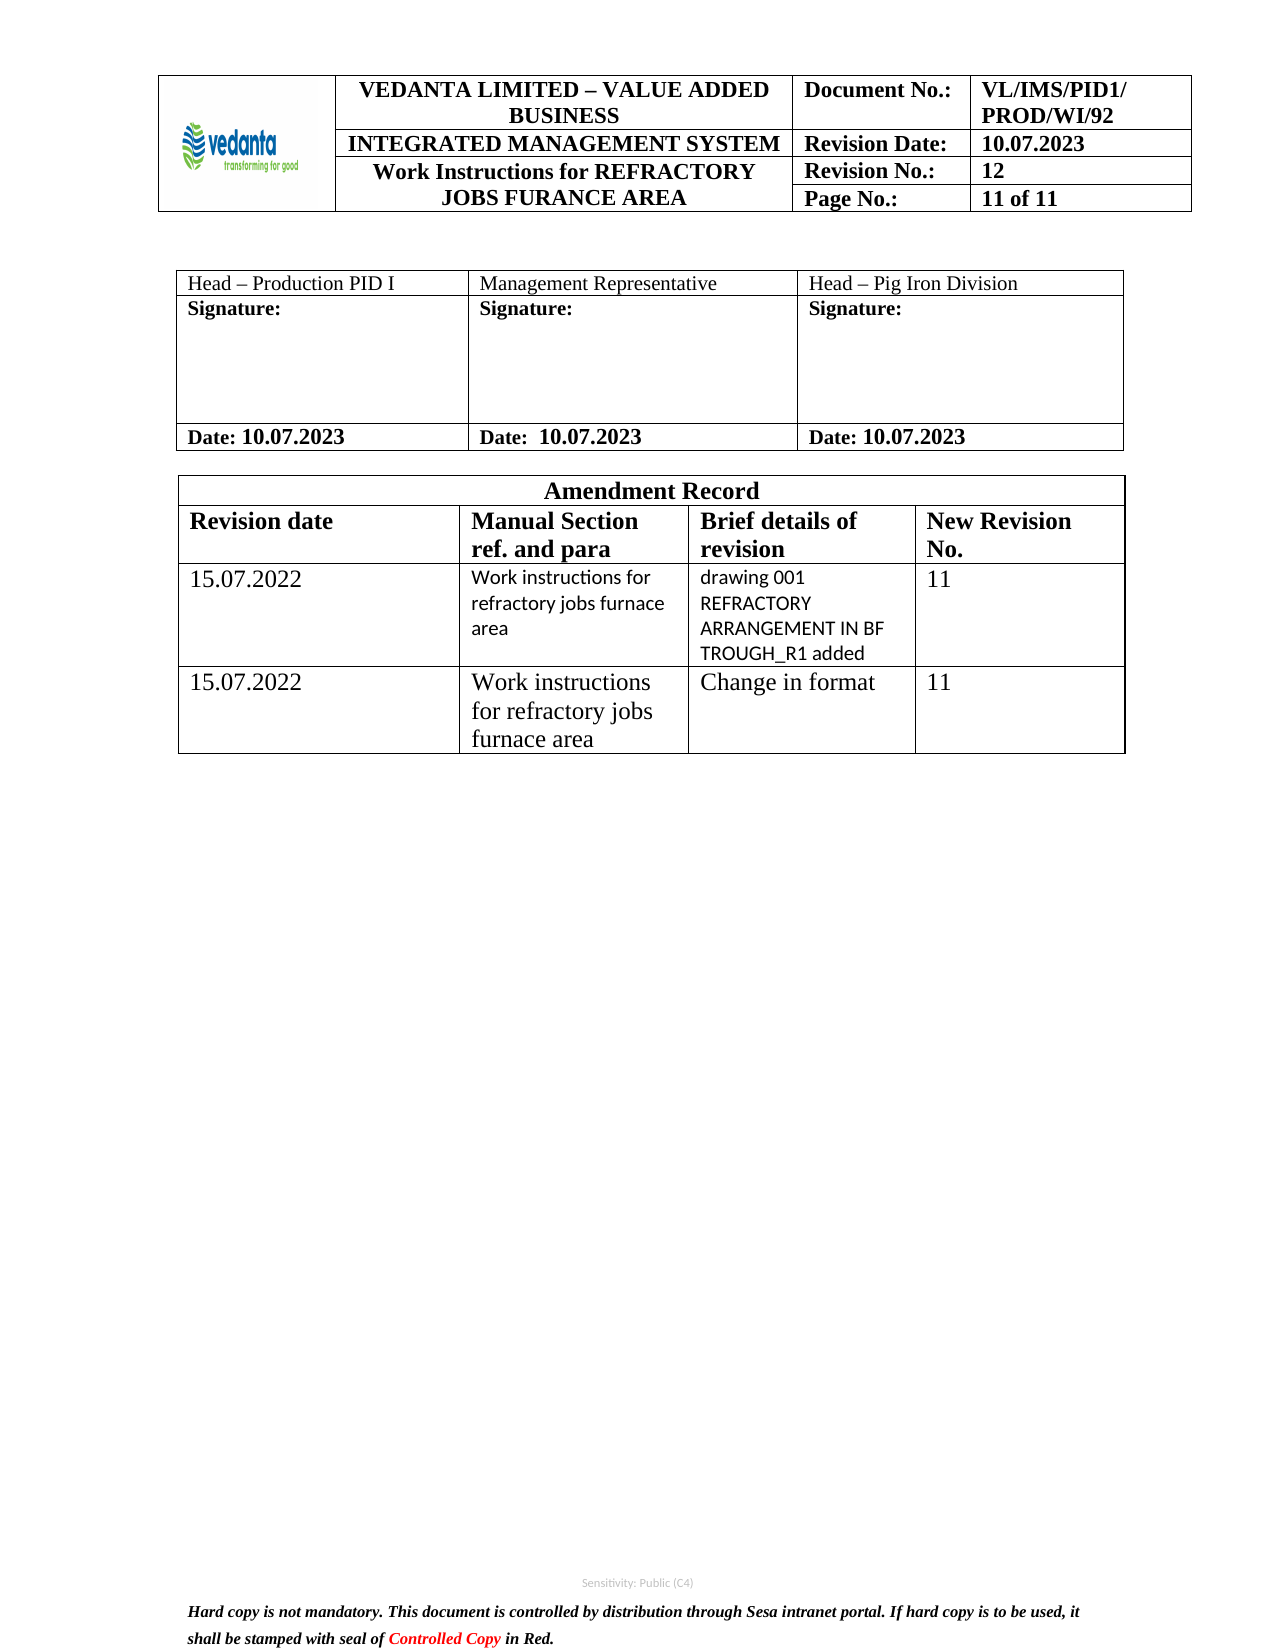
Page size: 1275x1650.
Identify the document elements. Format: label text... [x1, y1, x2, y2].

table_cell Date: 10.07.2023 [177, 424, 468, 450]
table_cell Date: 10.07.2023 [469, 424, 797, 450]
table_cell Date: 10.07.2023 [798, 424, 1123, 450]
table_cell Change in format [689, 667, 915, 753]
table_cell 11 [916, 564, 1124, 666]
table_header Reviewed & Issued By: Management Representative [469, 271, 797, 294]
table_cell drawing 001 REFRACTORY ARRANGEMENT IN BF TROUGH_R1 added [689, 564, 915, 666]
table_cell Manual Section ref. and para [460, 506, 688, 563]
table_cell New Revision No. [916, 506, 1124, 563]
table_cell Signature: [798, 296, 1123, 422]
table_header Prepared By: Head – Production PID I [177, 271, 468, 294]
table_header Approved By: Head – Pig Iron Division [798, 271, 1123, 294]
table_cell Work instructions for refractory jobs furnace area [460, 564, 688, 666]
table_cell Revision date [179, 506, 459, 563]
table_cell 15.07.2022 [179, 564, 459, 666]
picture [163, 78, 319, 209]
table_cell 15.07.2022 [179, 667, 459, 753]
table_header Amendment Record [179, 476, 1124, 505]
table_cell Brief details of revision [689, 506, 915, 563]
table_cell Signature: [469, 296, 797, 422]
table_cell Work instructions for refractory jobs furnace area [460, 667, 688, 753]
table_cell 11 [916, 667, 1124, 753]
table_cell Signature: [177, 296, 468, 422]
